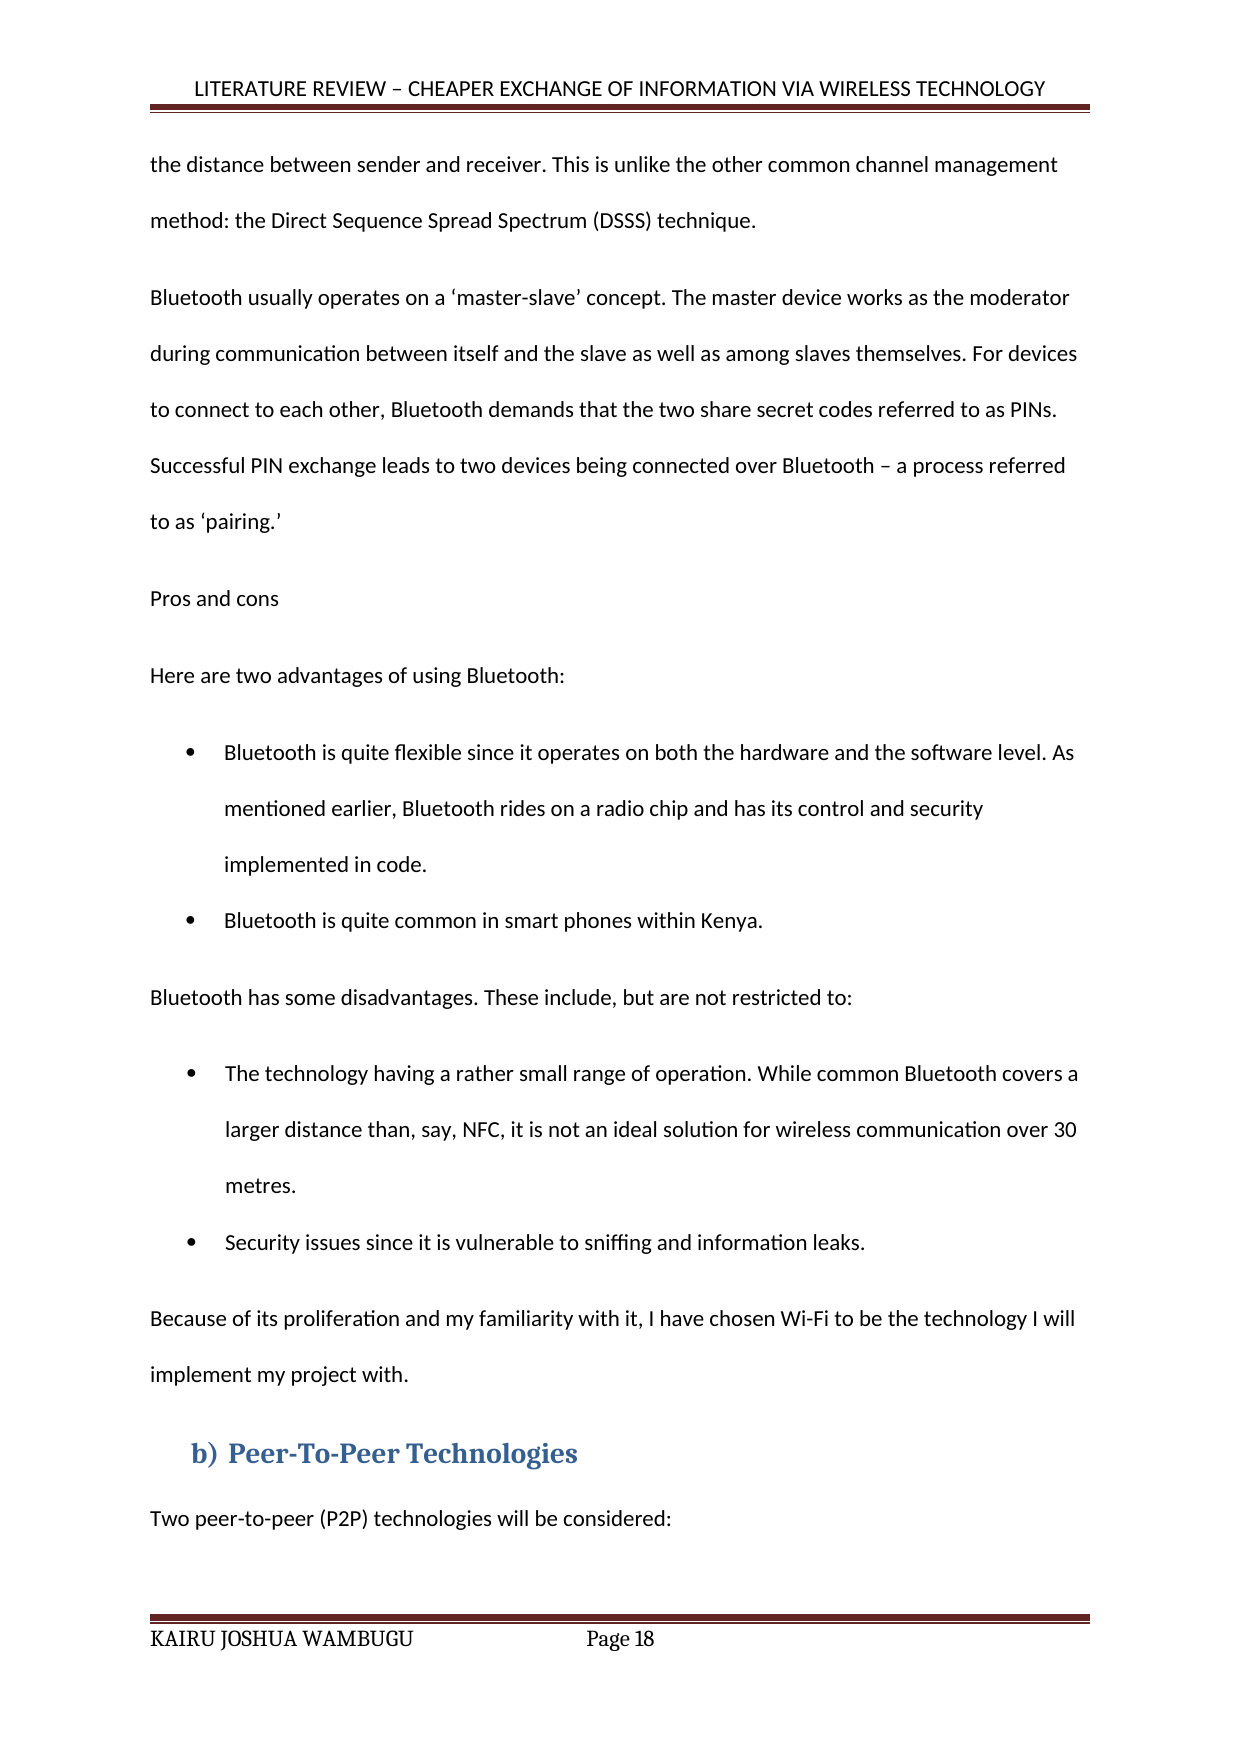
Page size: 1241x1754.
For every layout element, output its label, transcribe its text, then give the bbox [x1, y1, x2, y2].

text Bluetooth has some disadvantages. These include, but are not restricted to: [150, 983, 1090, 1011]
list The technology having a rather small range of operation. While common Bluetooth covers a larger distance than, say, NFC, it is not an ideal solution for wireless communication over 30 metres. [187, 1059, 1090, 1200]
text Because of its proliferation and my familiarity with it, I have chosen Wi-Fi to be the technology I will implement my project with. [150, 1304, 1090, 1389]
text Pros and cons [150, 584, 1090, 612]
text Here are two advantages of using Bluetooth: [150, 661, 1090, 689]
list Bluetooth is quite flexible since it operates on both the hardware and the software level. As mentioned earlier, Bluetooth rides on a radio chip and has its control and security implemented in code. [186, 738, 1090, 878]
text Two peer-to-peer (P2P) technologies will be considered: [150, 1504, 1090, 1533]
list Bluetooth is quite common in smart phones within Kenya. [186, 906, 1090, 934]
list Security issues since it is vulnerable to sniffing and information leaks. [187, 1228, 1090, 1256]
text Bluetooth usually operates on a ‘master-slave’ concept. The master device works as the moderator during communication between itself and the slave as well as among slaves themselves. For devices to connect to each other, Bluetooth demands that the two share secret codes referred to as PINs. Successful PIN exchange leads to two devices being connected over Bluetooth – a process referred to as ‘pairing.’ [150, 283, 1090, 535]
subtitle Peer-To-Peer Technologies [191, 1437, 1090, 1471]
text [150, 150, 1090, 234]
